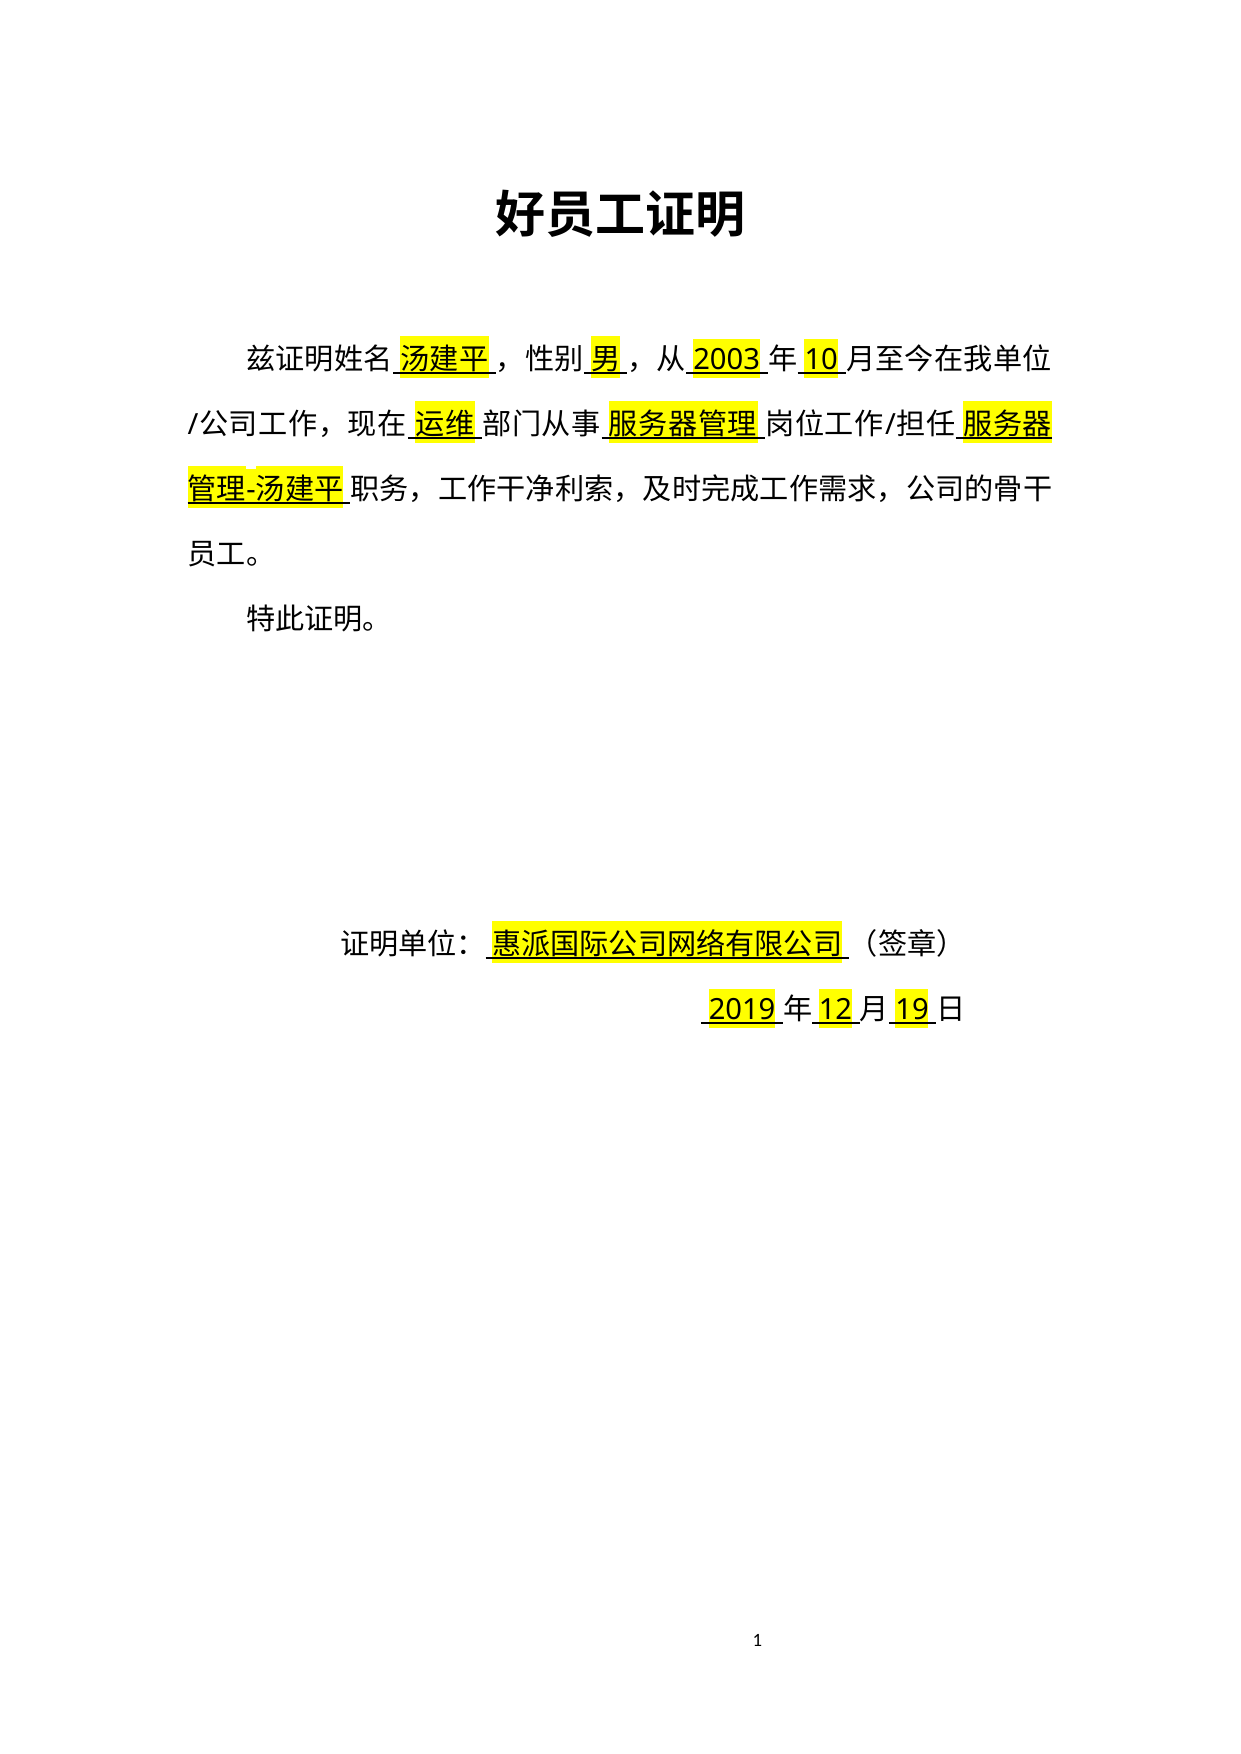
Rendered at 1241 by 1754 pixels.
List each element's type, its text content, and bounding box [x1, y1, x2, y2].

text 兹证明姓名 汤建平 ，性别 男 ，从 2003 年 10 月至今在我单位/公司工作，现在 运维 部门从事 服务器管理 岗位工作/担任 服务器管理-汤建平 职务，工作干净利索，及时完成工作需求，公司的骨干员工。 [187, 324, 1053, 584]
text 好员工证明 [187, 162, 1053, 259]
text 特此证明。 [187, 584, 1053, 649]
text 证明单位： 惠派国际公司网络有限公司 （签章） [187, 909, 965, 974]
text 2019 年 12 月 19 日 [187, 974, 965, 1039]
